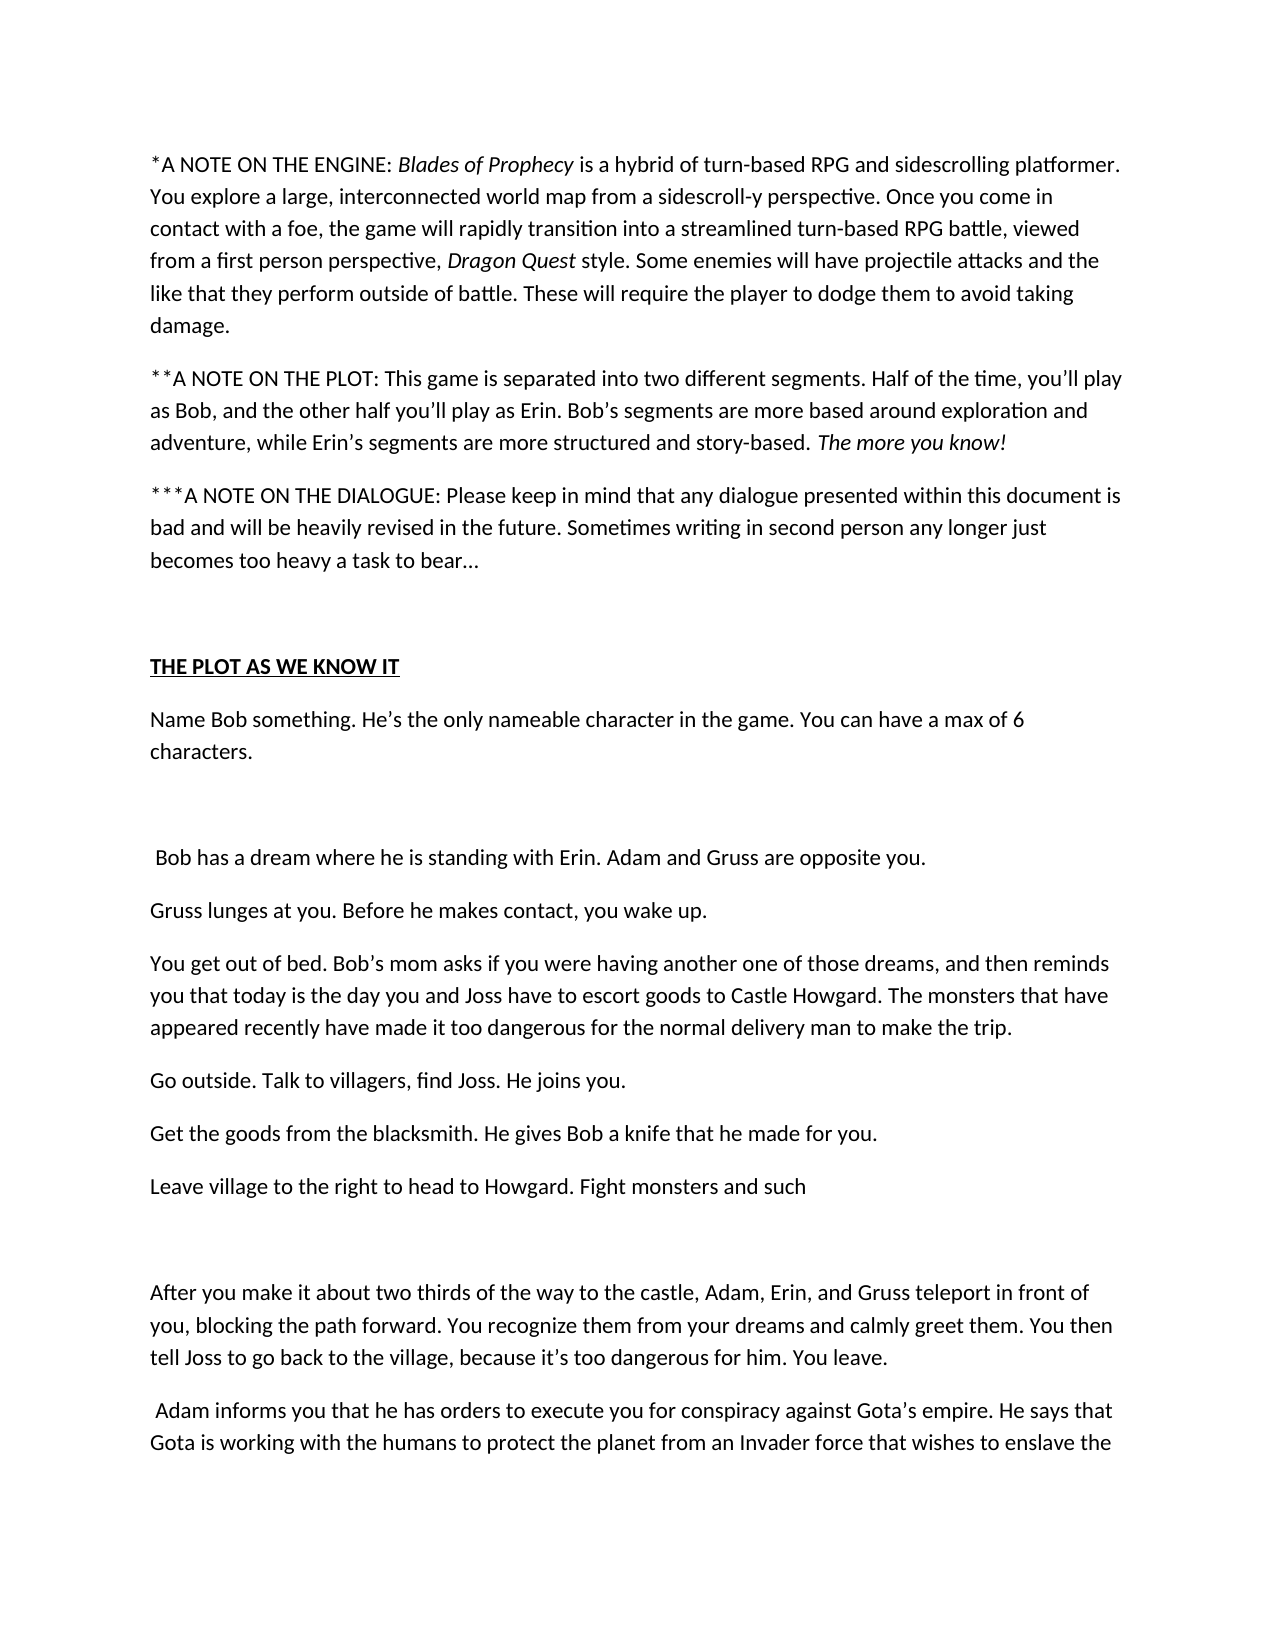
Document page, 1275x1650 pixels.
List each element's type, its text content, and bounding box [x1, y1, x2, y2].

text Get the goods from the blacksmith. He gives Bob a knife that he made for you. [150, 1119, 1125, 1147]
text **A NOTE ON THE PLOT: This game is separated into two different segments. Half of the time, you’ll play as Bob, and the other half you’ll play as Erin. Bob’s segments are more based around exploration and adventure, while Erin’s segments are more structured and story-based. The more you know! [150, 364, 1125, 456]
text Gruss lunges at you. Before he makes contact, you wake up. [150, 896, 1125, 924]
text Name Bob something. He’s the only nameable character in the game. You can have a max of 6 characters. [150, 705, 1125, 765]
text ***A NOTE ON THE DIALOGUE: Please keep in mind that any dialogue presented within this document is bad and will be heavily revised in the future. Sometimes writing in second person any longer just becomes too heavy a task to bear… [150, 481, 1125, 574]
text THE PLOT AS WE KNOW IT [150, 652, 1125, 680]
text Bob has a dream where he is standing with Erin. Adam and Gruss are opposite you. [150, 843, 1125, 871]
text Leave village to the right to head to Howgard. Fight monsters and such [150, 1172, 1125, 1201]
text *A NOTE ON THE ENGINE: Blades of Prophecy is a hybrid of turn-based RPG and sidescrolling platformer. You explore a large, interconnected world map from a sidescroll-y perspective. Once you come in contact with a foe, the game will rapidly transition into a streamlined turn-based RPG battle, viewed from a first person perspective, Dragon Quest style. Some enemies will have projectile attacks and the like that they perform outside of battle. These will require the player to dodge them to avoid taking damage. [150, 150, 1125, 339]
text Go outside. Talk to villagers, find Joss. He joins you. [150, 1066, 1125, 1094]
text You get out of bed. Bob’s mom asks if you were having another one of those dreams, and then reminds you that today is the day you and Joss have to escort goods to Castle Howgard. The monsters that have appeared recently have made it too dangerous for the normal delivery man to make the trip. [150, 949, 1125, 1041]
text After you make it about two thirds of the way to the castle, Adam, Erin, and Gruss teleport in front of you, blocking the path forward. You recognize them from your dreams and calmly greet them. You then tell Joss to go back to the village, because it’s too dangerous for him. You leave. [150, 1278, 1125, 1371]
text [150, 1396, 1125, 1456]
